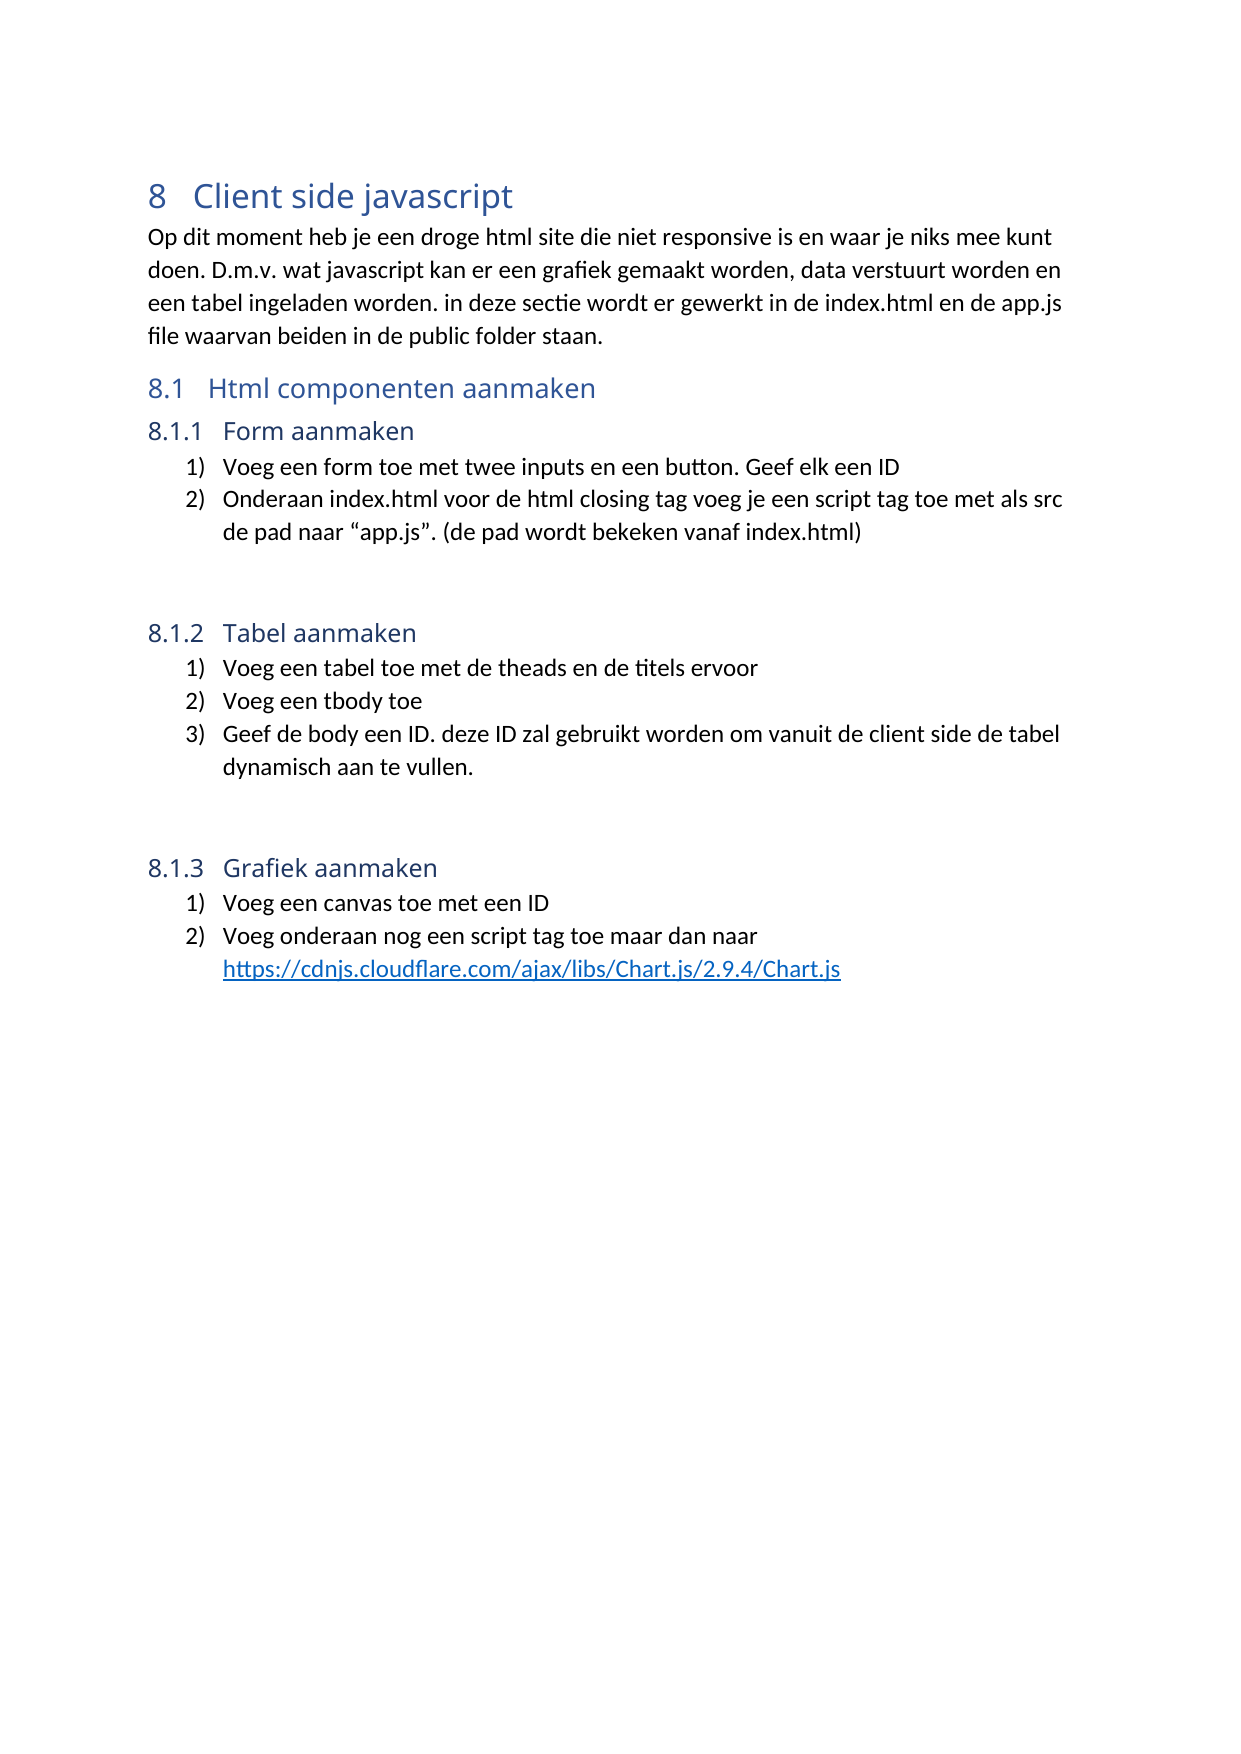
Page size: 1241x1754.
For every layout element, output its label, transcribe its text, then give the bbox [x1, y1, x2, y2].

subtitle Client side javascript [148, 173, 1093, 218]
text Op dit moment heb je een droge html site die niet responsive is en waar je niks mee kunt doen. D.m.v. wat javascript kan er een grafiek gemaakt worden, data verstuurt worden en een tabel ingeladen worden. in deze sectie wordt er gewerkt in de index.html en de app.js file waarvan beiden in de public folder staan. [148, 222, 1093, 351]
list Voeg een tabel toe met de theads en de titels ervoor [185, 652, 1093, 683]
list Geef de body een ID. deze ID zal gebruikt worden om vanuit de client side de tabel dynamisch aan te vullen. [185, 718, 1093, 782]
subtitle Form aanmaken [148, 414, 1093, 448]
list Voeg een canvas toe met een ID [185, 887, 1093, 918]
subtitle Html componenten aanmaken [148, 370, 1093, 407]
list Voeg onderaan nog een script tag toe maar dan naar https://cdnjs.cloudflare.com/ajax/libs/Chart.js/2.9.4/Chart.js [185, 920, 1093, 983]
subtitle Grafiek aanmaken [148, 850, 1093, 884]
list Voeg een tbody toe [185, 685, 1093, 716]
list Voeg een form toe met twee inputs en een button. Geef elk een ID [185, 451, 1093, 481]
subtitle Tabel aanmaken [148, 616, 1093, 650]
list Onderaan index.html voor de html closing tag voeg je een script tag toe met als src de pad naar “app.js”. (de pad wordt bekeken vanaf index.html) [185, 483, 1093, 547]
